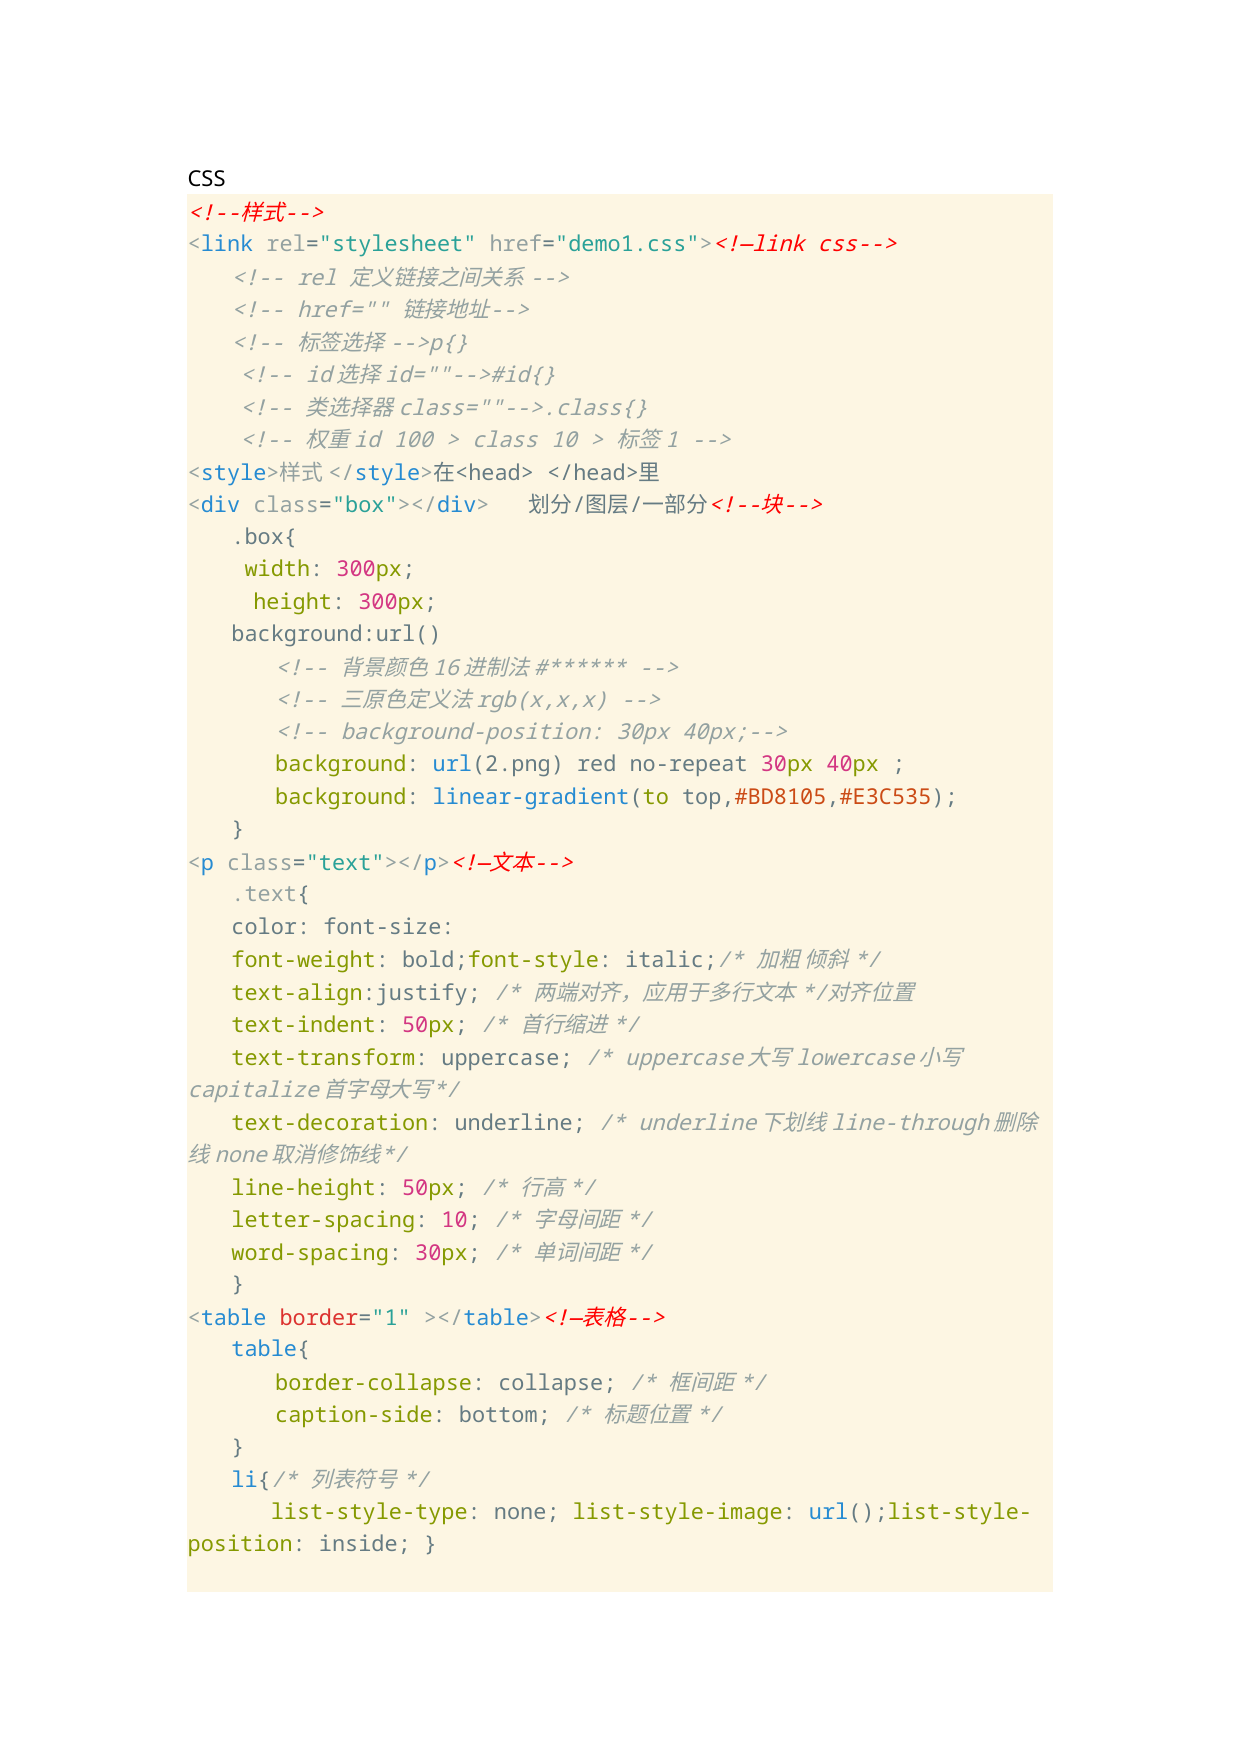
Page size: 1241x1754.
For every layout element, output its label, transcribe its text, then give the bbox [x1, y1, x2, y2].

text .box{ [187, 519, 1053, 552]
text <!-- href="" 链接地址--> [187, 292, 1053, 324]
text <table border="1" ></table><!—表格--> [187, 1299, 1053, 1332]
text border-collapse: collapse; /* 框间距 */ [187, 1364, 1053, 1397]
text background:url() [187, 617, 1053, 649]
text font-weight: bold;font-style: italic;/* 加粗 倾斜 */ [187, 942, 1053, 974]
text <!-- 类选择器 class=""-->.class{} [187, 389, 1053, 422]
text <!-- id选择 id=""-->#id{} [187, 357, 1053, 389]
text <style>样式 </style>在<head> </head>里 [187, 454, 1053, 487]
text caption-side: bottom; /* 标题位置 */ [187, 1397, 1053, 1429]
text background: linear-gradient(to top,#BD8105,#E3C535); [187, 779, 1053, 812]
text letter-spacing: 10; /* 字母间距 */ [187, 1202, 1053, 1234]
text .text{ [187, 877, 1053, 909]
text text-decoration: underline; /* underline下划线 line-through删除线 none取消修饰线*/ [187, 1104, 1053, 1169]
text height: 300px; [187, 584, 1053, 617]
text <!-- 背景颜色16进制法 #****** --> [187, 649, 1053, 682]
text <div class="box"></div> 划分/图层/一部分<!--块--> [187, 487, 1053, 519]
text color: font-size: [187, 909, 1053, 942]
text table{ [187, 1332, 1053, 1364]
text list-style-type: none; list-style-image: url();list-style-position: inside; } [187, 1494, 1053, 1559]
text <!-- 三原色定义法rgb(x,x,x) --> [187, 682, 1053, 714]
text <p class="text"></p><!—文本--> [187, 844, 1053, 877]
text } [187, 1267, 1053, 1299]
text <!--样式--> [187, 194, 1053, 227]
text <!-- background-position: 30px 40px;--> [187, 714, 1053, 747]
text background: url(2.png) red no-repeat 30px 40px ; [187, 747, 1053, 779]
text text-transform: uppercase; /* uppercase大写 lowercase小写capitalize首字母大写*/ [187, 1039, 1053, 1104]
text <!-- 标签选择 -->p{} [187, 324, 1053, 357]
text <!-- 权重id 100 > class 10 > 标签 1 --> [187, 422, 1053, 454]
text CSS [187, 162, 1053, 194]
text <!-- rel 定义链接之间关系 --> [187, 259, 1053, 292]
text } [187, 1429, 1053, 1462]
text text-indent: 50px; /* 首行缩进 */ [187, 1007, 1053, 1039]
text text-align:justify; /* 两端对齐，应用于多行文本 */对齐位置 [187, 974, 1053, 1007]
text line-height: 50px; /* 行高 */ [187, 1169, 1053, 1202]
text } [187, 812, 1053, 844]
text <link rel="stylesheet" href="demo1.css"><!—link css--> [187, 227, 1053, 259]
text width: 300px; [187, 552, 1053, 584]
text li{/* 列表符号 */ [187, 1462, 1053, 1494]
text word-spacing: 30px; /* 单词间距 */ [187, 1234, 1053, 1267]
